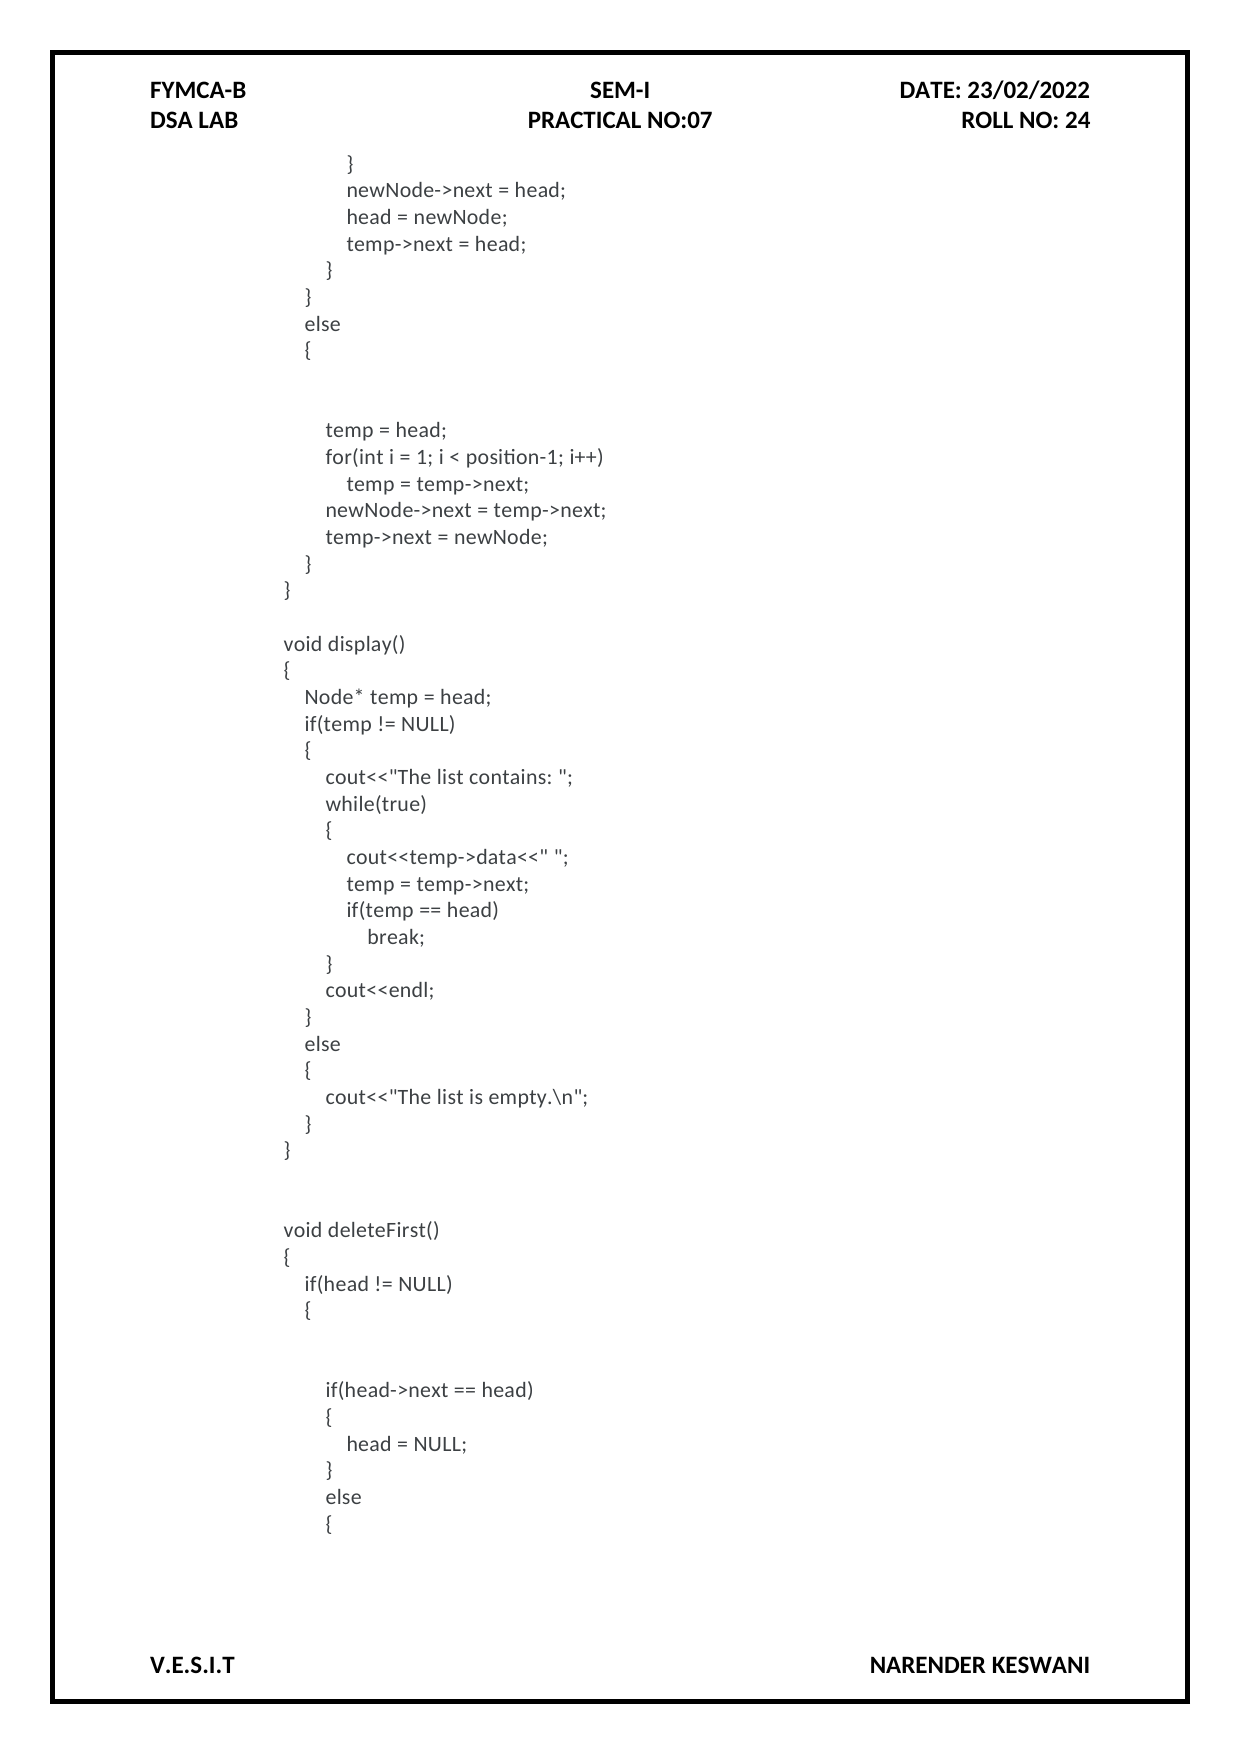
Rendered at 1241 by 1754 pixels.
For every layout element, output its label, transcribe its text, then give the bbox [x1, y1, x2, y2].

list if(temp != NULL) [262, 710, 1090, 737]
list { [262, 1243, 1090, 1270]
list } [262, 950, 1090, 977]
list else [262, 1483, 1090, 1510]
list { [262, 817, 1090, 843]
list newNode->next = temp->next; [262, 497, 1090, 523]
list temp->next = newNode; [262, 523, 1090, 550]
list { [262, 737, 1090, 763]
list temp = temp->next; [262, 470, 1090, 497]
list Node* temp = head; [262, 683, 1090, 710]
list void deleteFirst() [262, 1217, 1090, 1243]
list cout<<endl; [262, 977, 1090, 1003]
list newNode->next = head; [262, 177, 1090, 203]
list break; [262, 923, 1090, 950]
list head = newNode; [262, 203, 1090, 230]
list { [262, 1297, 1090, 1323]
list cout<<"The list is empty.\n"; [262, 1083, 1090, 1110]
list { [262, 1403, 1090, 1430]
list { [262, 1057, 1090, 1083]
list else [262, 310, 1090, 337]
list cout<<temp->data<<" "; [262, 843, 1090, 870]
list } [262, 550, 1090, 577]
list temp->next = head; [262, 230, 1090, 257]
list } [262, 1110, 1090, 1137]
list cout<<"The list contains: "; [262, 763, 1090, 790]
list if(head != NULL) [262, 1270, 1090, 1297]
list temp = head; [262, 417, 1090, 443]
list else [262, 1030, 1090, 1057]
list } [262, 1457, 1090, 1483]
list head = NULL; [262, 1430, 1090, 1457]
list temp = temp->next; [262, 870, 1090, 897]
list } [262, 283, 1090, 310]
list } [262, 1003, 1090, 1030]
list for(int i = 1; i < position-1; i++) [262, 443, 1090, 470]
list } [262, 150, 1090, 177]
list { [262, 337, 1090, 363]
list { [262, 1510, 1090, 1537]
list if(temp == head) [262, 897, 1090, 923]
list } [262, 577, 1090, 603]
list if(head->next == head) [262, 1377, 1090, 1403]
list while(true) [262, 790, 1090, 817]
list { [262, 657, 1090, 683]
list void display() [262, 630, 1090, 657]
list } [262, 257, 1090, 283]
list } [262, 1137, 1090, 1163]
